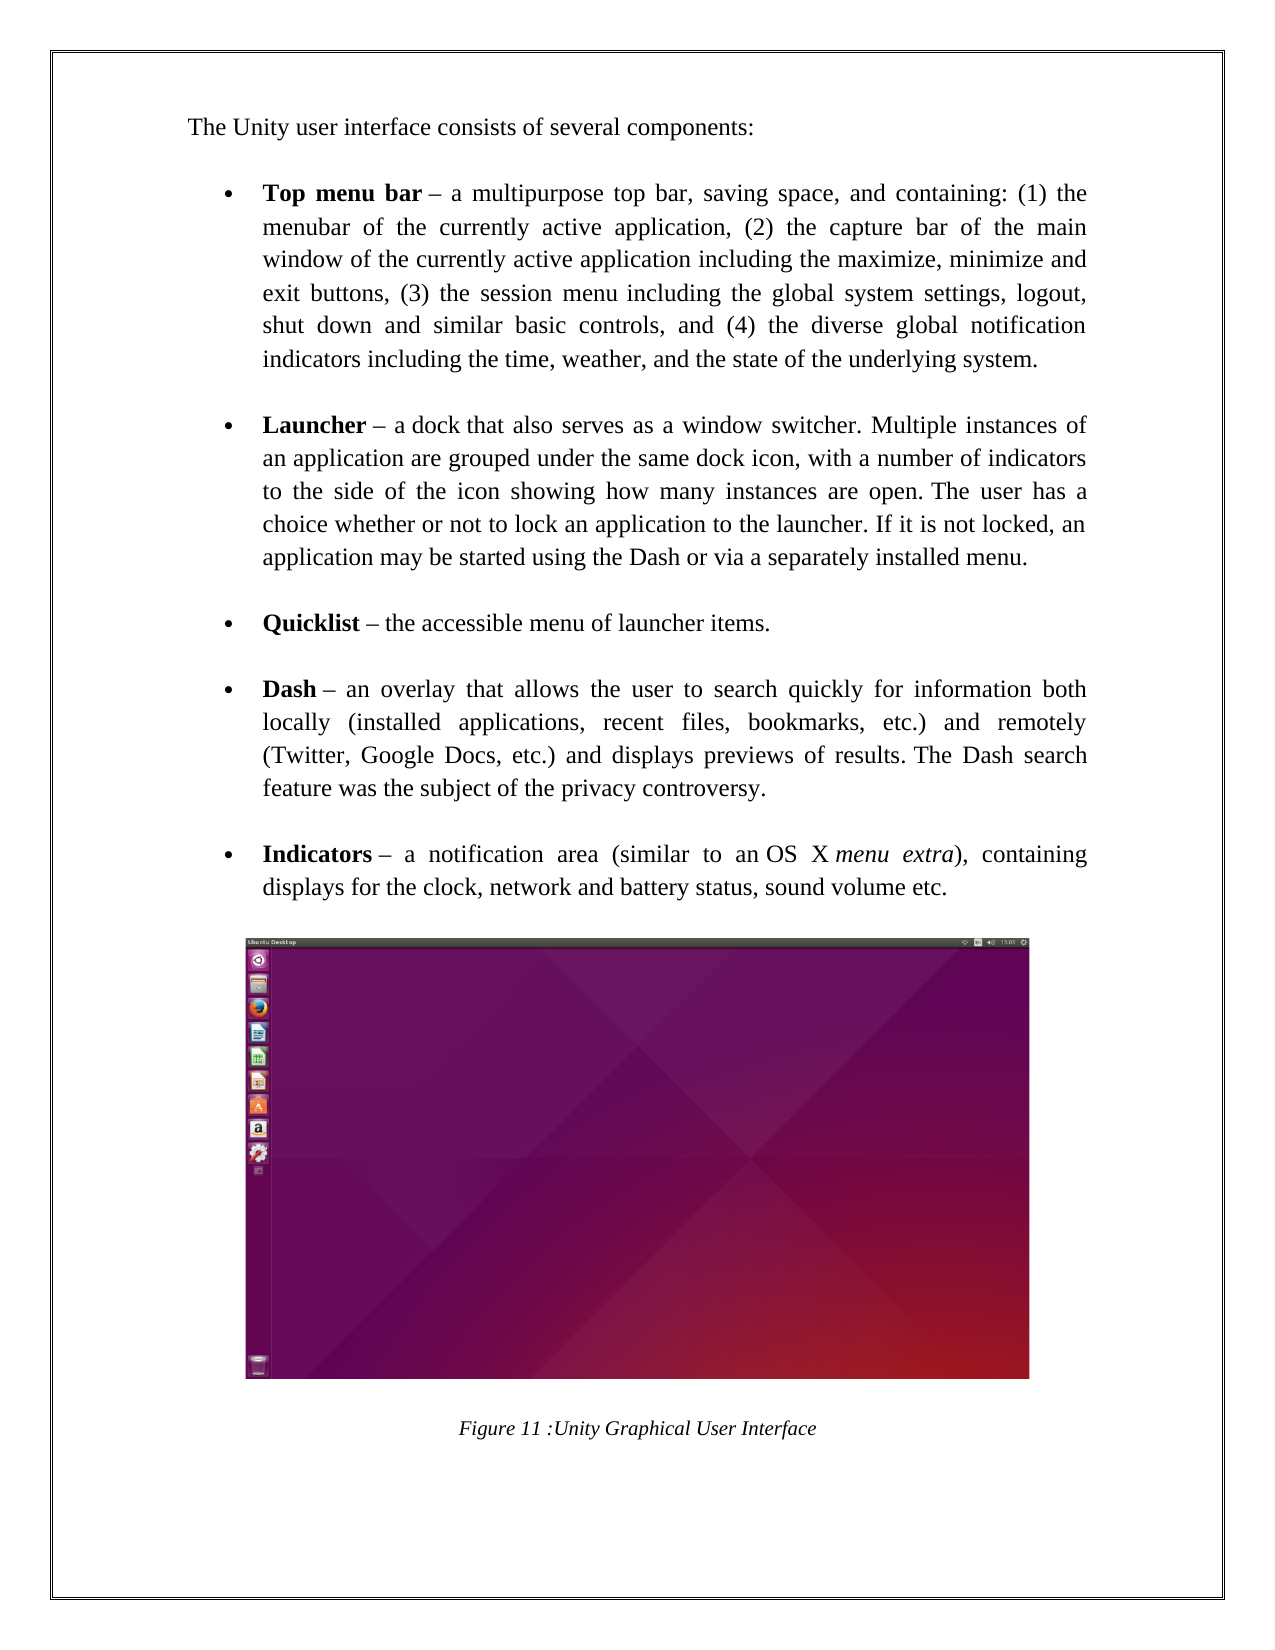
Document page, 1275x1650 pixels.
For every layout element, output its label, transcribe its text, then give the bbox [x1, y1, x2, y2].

list Dash – an overlay that allows the user to search quickly for information both locally (installed applications, recent files, bookmarks, etc.) and remotely (Twitter, Google Docs, etc.) and displays previews of results. The Dash search feature was the subject of the privacy controversy. [225, 674, 1087, 802]
text Figure 11 :Unity Graphical User Interface [187, 1416, 1087, 1440]
list Top menu bar – a multipurpose top bar, saving space, and containing: (1) the menubar of the currently active application, (2) the capture bar of the main window of the currently active application including the maximize, minimize and exit buttons, (3) the session menu including the global system settings, logout, shut down and similar basic controls, and (4) the diverse global notification indicators including the time, weather, and the state of the underlying system. [225, 178, 1087, 372]
list Launcher – a dock that also serves as a window switcher. Multiple instances of an application are grouped under the same dock icon, with a number of indicators to the side of the icon showing how many instances are open. The user has a choice whether or not to lock an application to the launcher. If it is not locked, an application may be started using the Dash or via a separately installed menu. [225, 410, 1087, 571]
list Quicklist – the accessible menu of launcher items. [225, 608, 1087, 637]
list Indicators – a notification area (similar to an OS X menu extra), containing displays for the clock, network and battery status, sound volume etc. [225, 839, 1087, 901]
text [187, 112, 1087, 141]
picture [245, 938, 1030, 1379]
